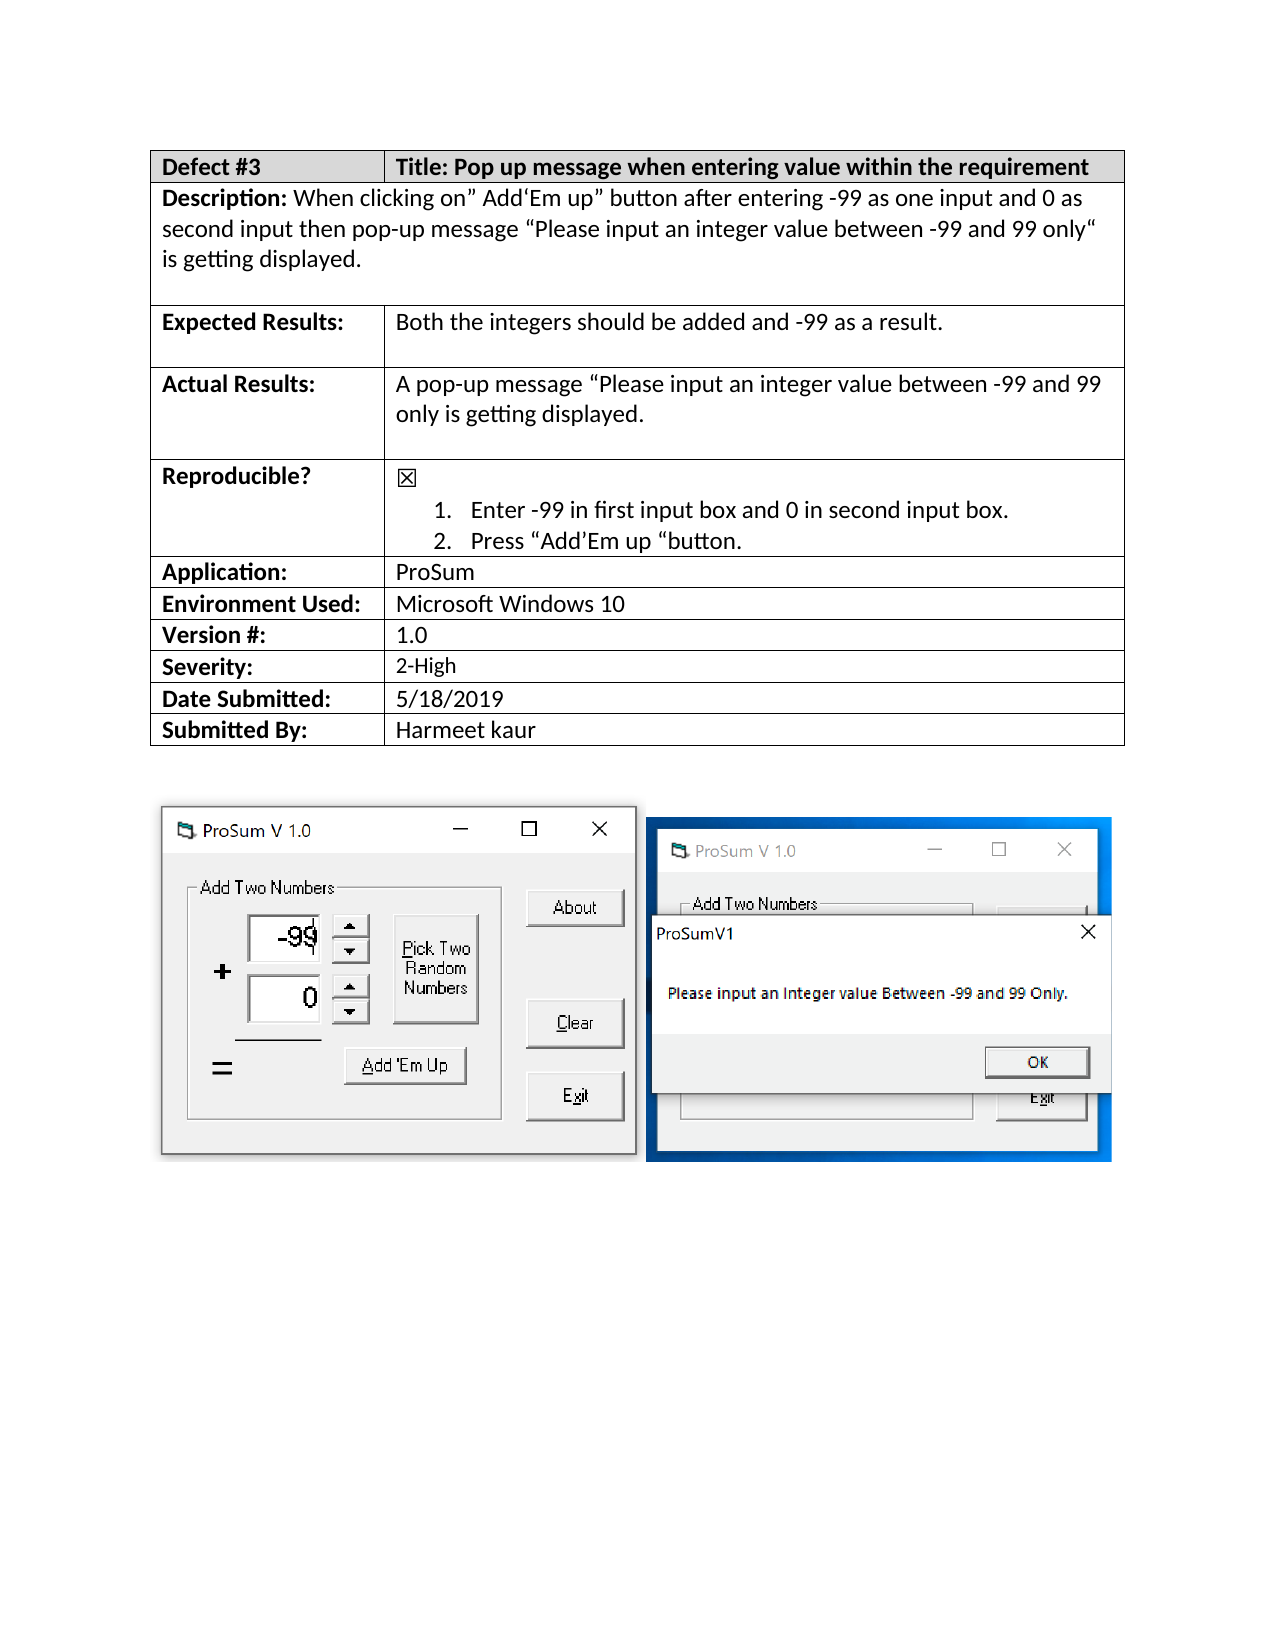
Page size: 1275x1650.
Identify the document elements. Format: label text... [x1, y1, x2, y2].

table_cell Both the integers should be added and -99 as a result. [385, 306, 1124, 367]
table_cell Actual Results: [151, 368, 384, 459]
table_cell Submitted By: [151, 714, 384, 745]
table_cell Description: When clicking on” Add‘Em up” button after entering -99 as one input and 0 as second input then pop-up message “Please input an integer value between -99 and 99 only“ is getting displayed. [151, 183, 1124, 305]
table_cell Application: [151, 557, 384, 587]
table_cell Enter -99 in first input box and 0 in second input box. Press “Add’Em up “button. [385, 460, 1124, 556]
picture [150, 792, 1112, 1162]
table_cell Version #: [151, 620, 384, 650]
table_cell ProSum [385, 557, 1124, 587]
table_cell Harmeet kaur [385, 714, 1124, 745]
table_header Title: Pop up message when entering value within the requirement [385, 151, 1124, 182]
table_cell Reproducible? [151, 460, 384, 556]
table_cell Date Submitted: [151, 683, 384, 713]
table_cell Environment Used: [151, 588, 384, 619]
table_header Defect #3 [151, 151, 384, 182]
table_cell Expected Results: [151, 306, 384, 367]
table_cell Microsoft Windows 10 [385, 588, 1124, 619]
table_cell 1.0 [385, 620, 1124, 650]
table_cell Severity: [151, 651, 384, 682]
table_cell A pop-up message “Please input an integer value between -99 and 99 only is getting displayed. [385, 368, 1124, 459]
